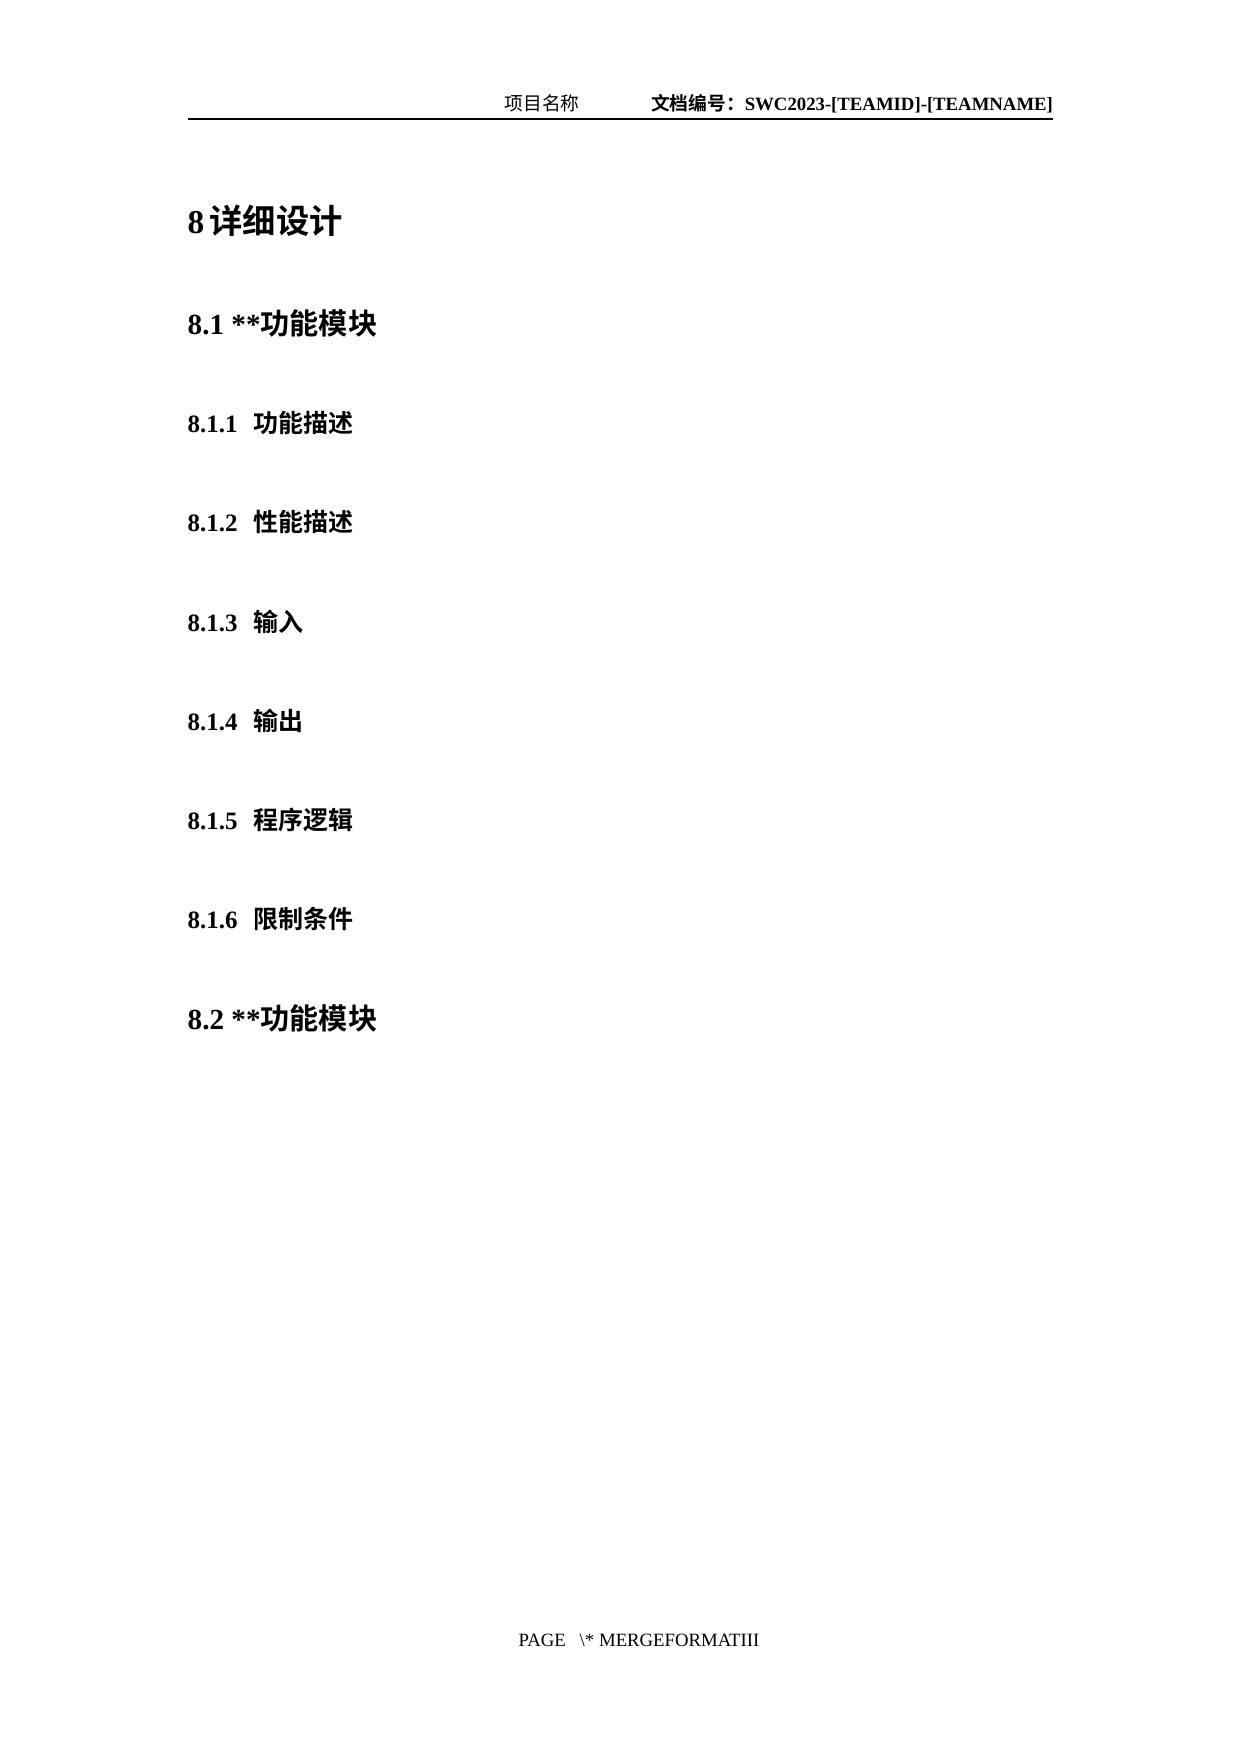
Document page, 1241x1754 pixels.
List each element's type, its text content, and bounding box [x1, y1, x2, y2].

subtitle 输入 [187, 588, 1053, 653]
subtitle **功能模块 [187, 984, 1053, 1049]
subtitle 功能描述 [187, 389, 1053, 454]
subtitle 限制条件 [187, 885, 1053, 950]
subtitle **功能模块 [187, 289, 1053, 354]
subtitle 详细设计 [187, 187, 1053, 252]
subtitle 性能描述 [187, 488, 1053, 553]
subtitle 输出 [187, 687, 1053, 752]
subtitle 程序逻辑 [187, 786, 1053, 851]
